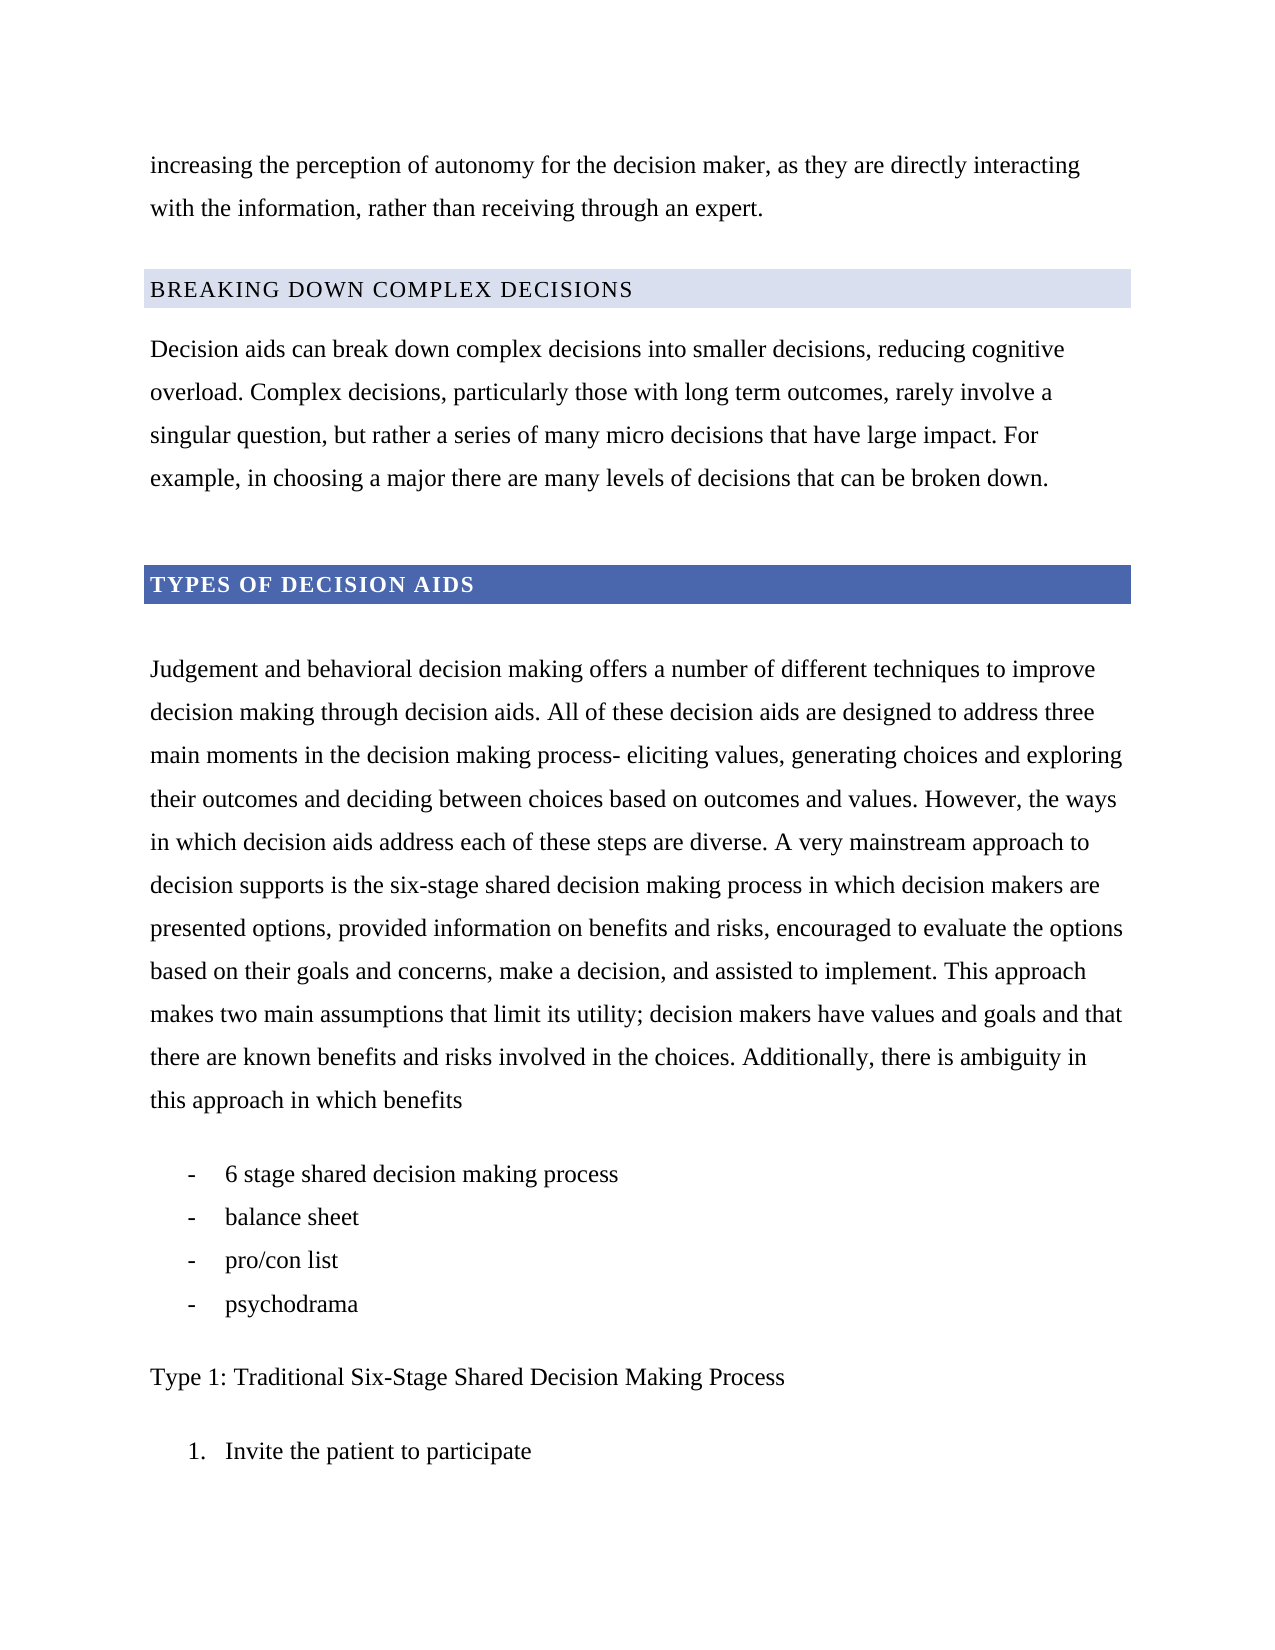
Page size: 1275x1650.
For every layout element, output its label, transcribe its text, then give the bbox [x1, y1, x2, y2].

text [150, 150, 1125, 222]
list balance sheet [187, 1202, 1125, 1231]
subtitle Types of Decision Aids [150, 571, 1125, 597]
list Invite the patient to participate [187, 1436, 1125, 1465]
subtitle Breaking Down Complex Decisions [150, 276, 1125, 302]
text Judgement and behavioral decision making offers a number of different techniques to improve decision making through decision aids. All of these decision aids are designed to address three main moments in the decision making process- eliciting values, generating choices and exploring their outcomes and deciding between choices based on outcomes and values. However, the ways in which decision aids address each of these steps are diverse. A very mainstream approach to decision supports is the six-stage shared decision making process in which decision makers are presented options, provided information on benefits and risks, encouraged to evaluate the options based on their goals and concerns, make a decision, and assisted to implement. This approach makes two main assumptions that limit its utility; decision makers have values and goals and that there are known benefits and risks involved in the choices. Additionally, there is ambiguity in this approach in which benefits [150, 654, 1125, 1114]
list 6 stage shared decision making process [187, 1159, 1125, 1188]
list psychodrama [187, 1289, 1125, 1317]
text Type 1: Traditional Six-Stage Shared Decision Making Process [150, 1362, 1125, 1391]
list pro/con list [187, 1246, 1125, 1274]
text Decision aids can break down complex decisions into smaller decisions, reducing cognitive overload. Complex decisions, particularly those with long term outcomes, rarely involve a singular question, but rather a series of many micro decisions that have large impact. For example, in choosing a major there are many levels of decisions that can be broken down. [150, 334, 1125, 492]
